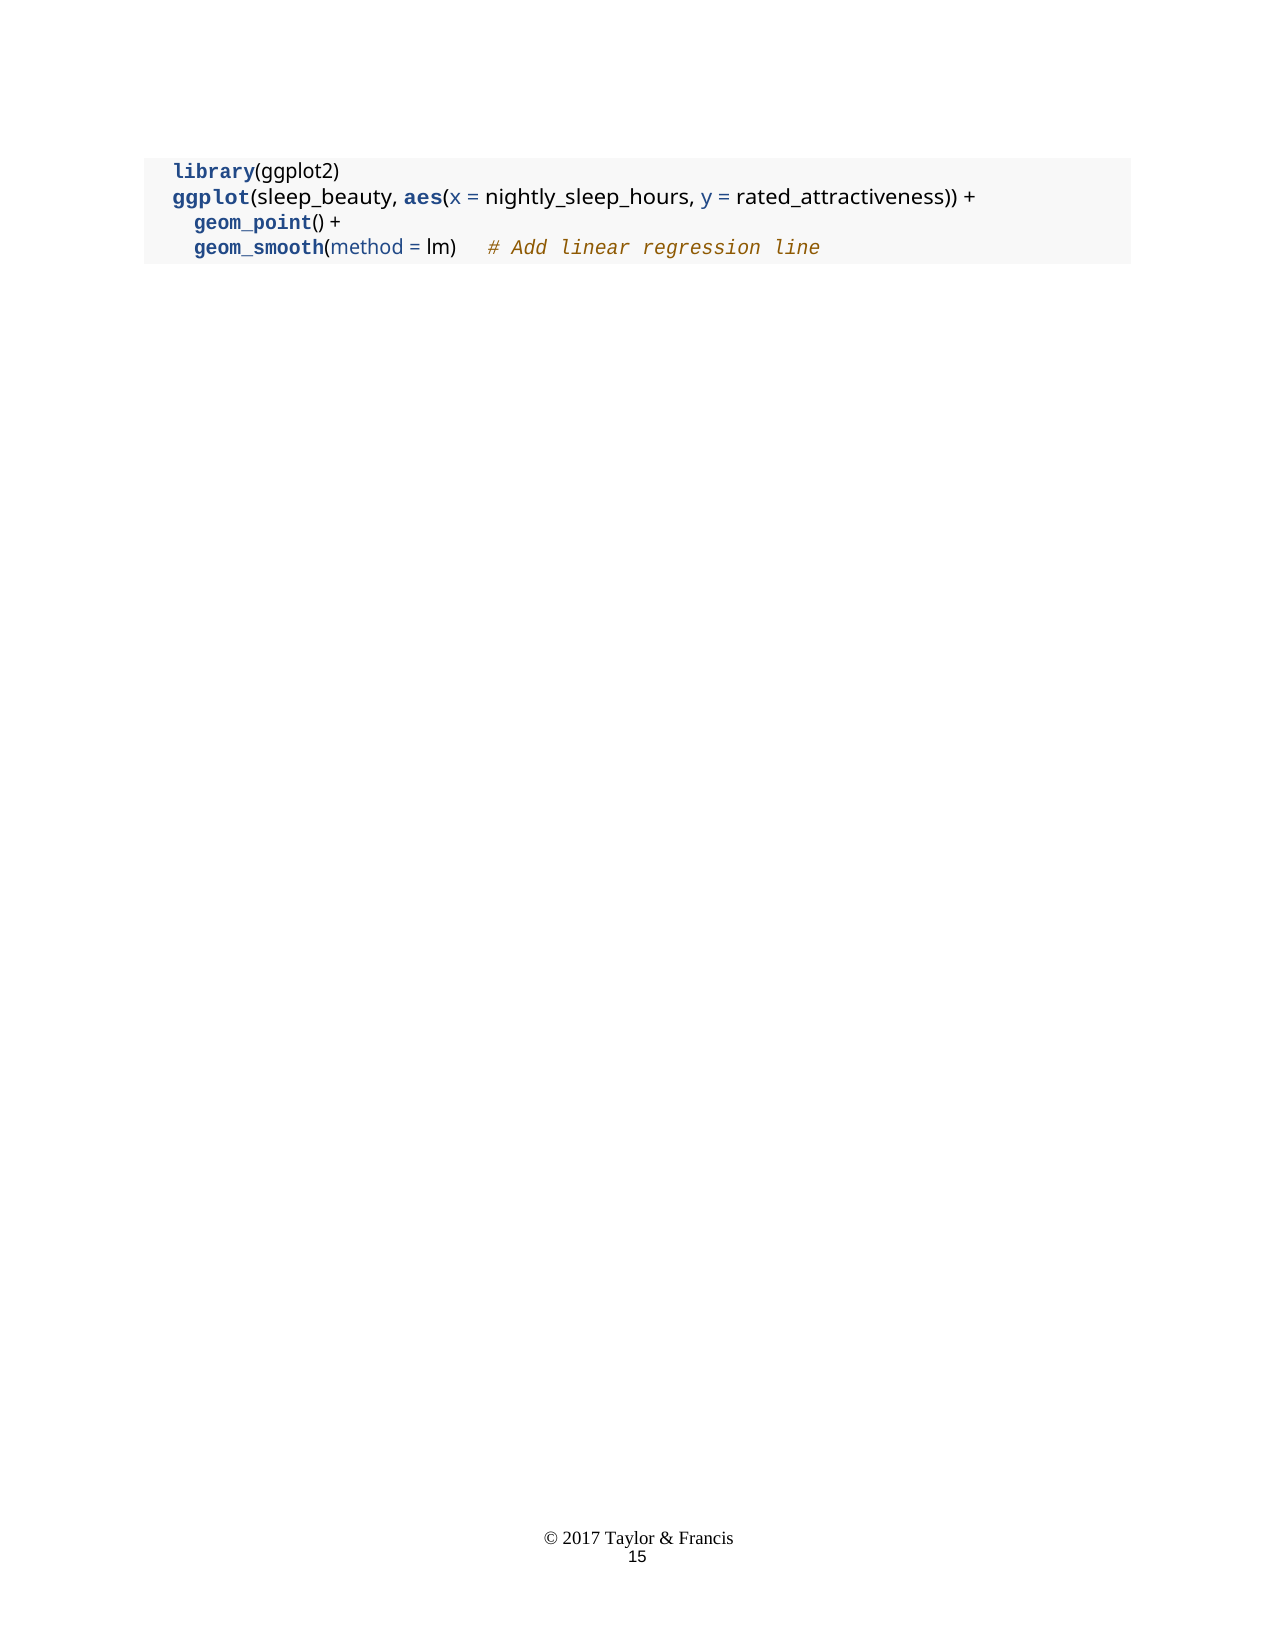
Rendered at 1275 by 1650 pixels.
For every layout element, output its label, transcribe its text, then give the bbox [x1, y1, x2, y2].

text geom_point() + [193, 210, 1139, 234]
text library(ggplot2) [172, 152, 1139, 185]
text ggplot(sleep_beauty, aes(x = nightly_sleep_hours, y = rated_attractiveness)) + [172, 185, 1139, 210]
text geom_smooth(method = lm) # Add linear regression line [193, 234, 1139, 259]
